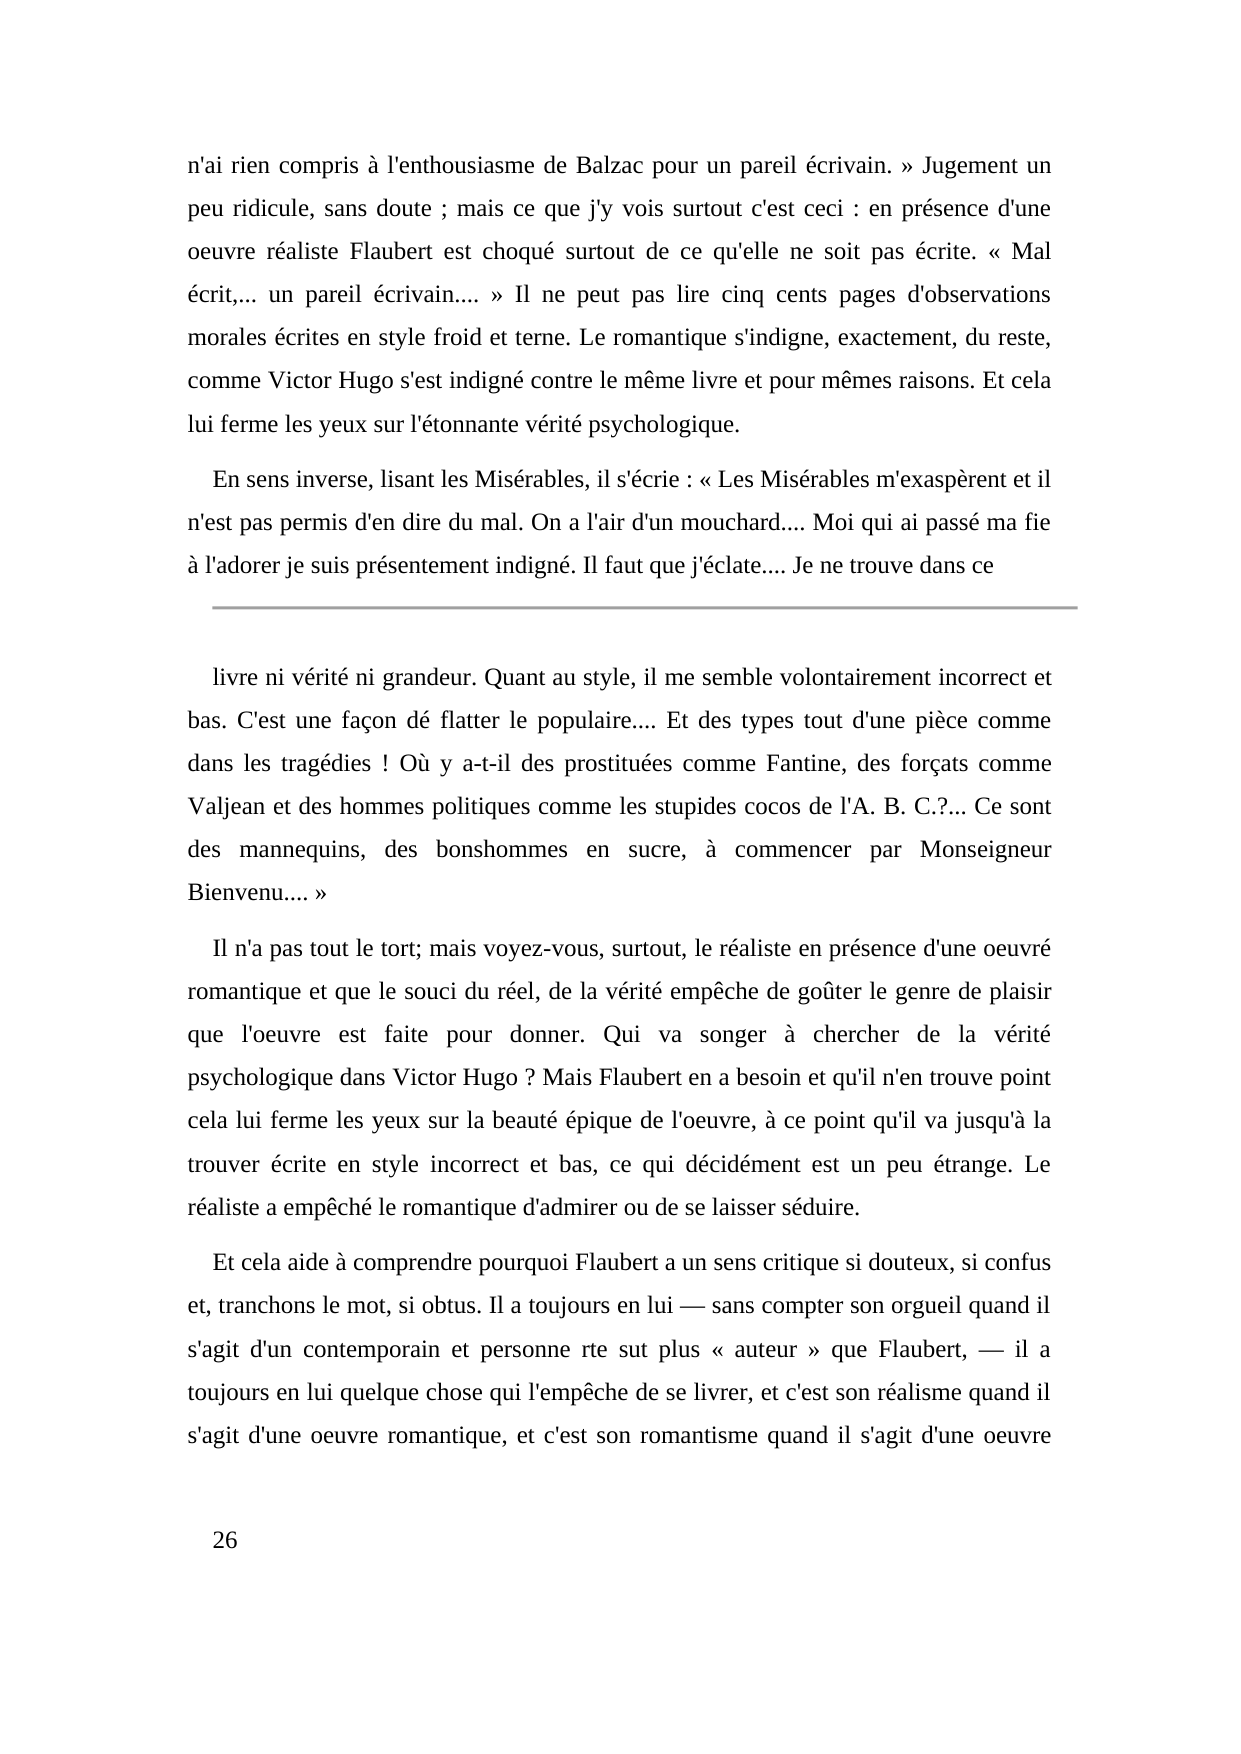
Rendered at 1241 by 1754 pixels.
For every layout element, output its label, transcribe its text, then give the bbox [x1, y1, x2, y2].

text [187, 1247, 1053, 1449]
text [187, 150, 1053, 437]
text Il n'a pas tout le tort; mais voyez-vous, surtout, le réaliste en présence d'une oeuvré romantique et que le souci du réel, de la vérité empêche de goûter le genre de plaisir que l'oeuvre est faite pour donner. Qui va songer à chercher de la vérité psychologique dans Victor Hugo ? Mais Flaubert en a besoin et qu'il n'en trouve point cela lui ferme les yeux sur la beauté épique de l'oeuvre, à ce point qu'il va jusqu'à la trouver écrite en style incorrect et bas, ce qui décidément est un peu étrange. Le réaliste a empêché le romantique d'admirer ou de se laisser séduire. [187, 933, 1053, 1221]
text livre ni vérité ni grandeur. Quant au style, il me semble volontairement incorrect et bas. C'est une façon dé flatter le populaire.... Et des types tout d'une pièce comme dans les tragédies ! Où y a-t-il des prostituées comme Fantine, des forçats comme Valjean et des hommes politiques comme les stupides cocos de l'A. B. C.?... Ce sont des mannequins, des bonshommes en sucre, à commencer par Monseigneur Bienvenu.... » [187, 662, 1053, 906]
text En sens inverse, lisant les Misérables, il s'écrie : « Les Misérables m'exaspèrent et il n'est pas permis d'en dire du mal. On a l'air d'un mouchard.... Moi qui ai passé ma fie à l'adorer je suis présentement indigné. Il faut que j'éclate.... Je ne trouve dans ce [187, 464, 1053, 579]
